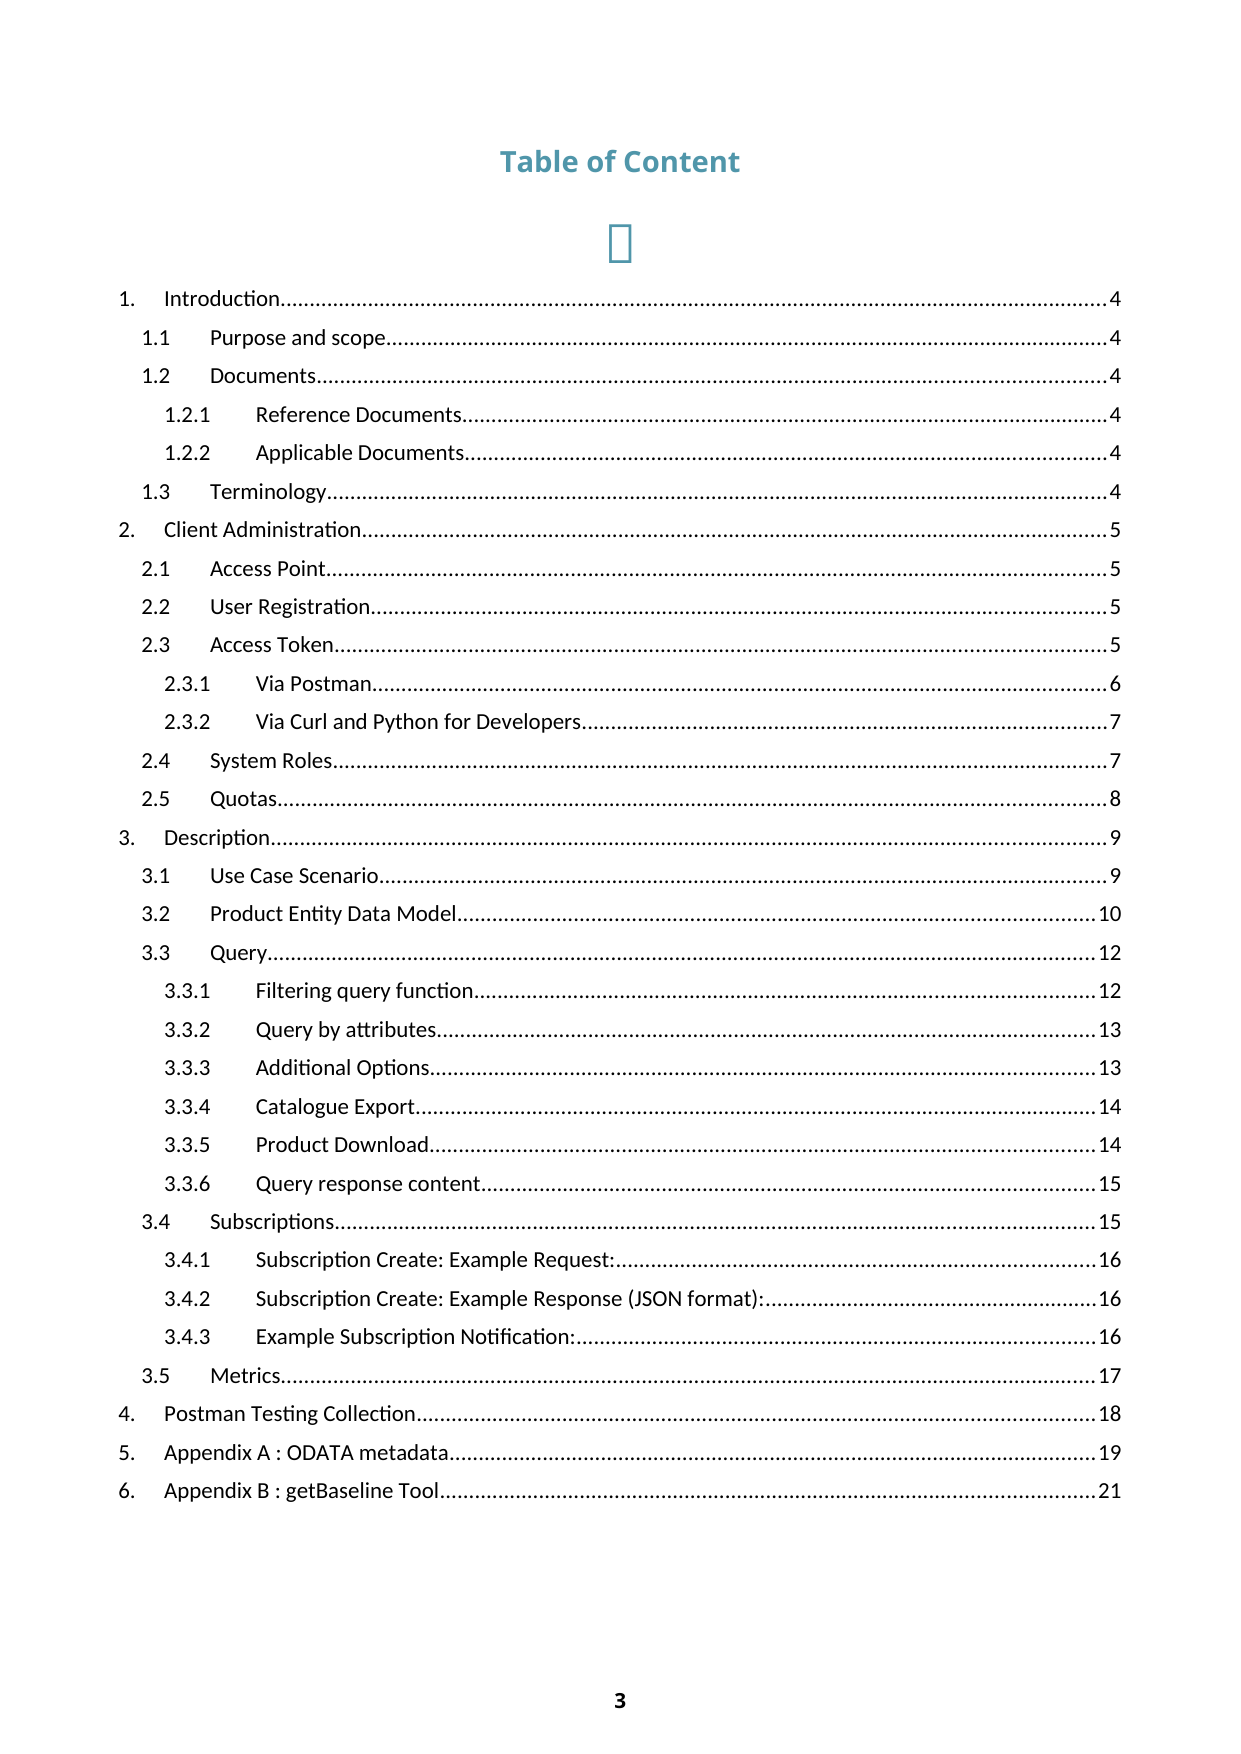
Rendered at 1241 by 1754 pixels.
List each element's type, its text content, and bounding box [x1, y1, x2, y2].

text 3.3.1 Filtering query function 12 [164, 976, 1122, 1004]
text 1.3 Terminology 4 [141, 477, 1122, 505]
text 3.4.2 Subscription Create: Example Response (JSON format): 16 [164, 1284, 1122, 1312]
text 2.3 Access Token 5 [141, 631, 1122, 658]
text 5. Appendix A : ODATA metadata 19 [118, 1438, 1122, 1466]
text Table of Content [118, 141, 1122, 181]
text 1.2 Documents 4 [141, 361, 1122, 389]
text 3.3.4 Catalogue Export 14 [164, 1092, 1122, 1120]
text 3.4 Subscriptions 15 [141, 1207, 1122, 1235]
text 3.4.1 Subscription Create: Example Request: 16 [164, 1246, 1122, 1273]
text  [118, 206, 1122, 279]
text 1.2.1 Reference Documents 4 [164, 400, 1122, 428]
text 3.4.3 Example Subscription Notification: 16 [164, 1322, 1122, 1350]
text 3. Description 9 [118, 823, 1122, 851]
text 2.2 User Registration 5 [141, 592, 1122, 620]
text 3.3.5 Product Download 14 [164, 1130, 1122, 1158]
text 2.1 Access Point 5 [141, 554, 1122, 582]
text 3.3.2 Query by attributes 13 [164, 1015, 1122, 1043]
text 1.1 Purpose and scope 4 [141, 323, 1122, 351]
text 2.3.1 Via Postman 6 [164, 669, 1122, 697]
text 6. Appendix B : getBaseline Tool 21 [118, 1476, 1122, 1504]
text 3.3 Query 12 [141, 938, 1122, 966]
text 1.2.2 Applicable Documents 4 [164, 438, 1122, 466]
text 2.5 Quotas 8 [141, 784, 1122, 812]
text 3.2 Product Entity Data Model 10 [141, 899, 1122, 928]
text 2.4 System Roles 7 [141, 746, 1122, 774]
text 1. Introduction 4 [118, 284, 1122, 313]
text 3.5 Metrics 17 [141, 1361, 1122, 1389]
text 4. Postman Testing Collection 18 [118, 1399, 1122, 1427]
text 3.1 Use Case Scenario 9 [141, 861, 1122, 889]
text 2. Client Administration 5 [118, 515, 1122, 543]
text 3.3.6 Query response content 15 [164, 1169, 1122, 1197]
text 3.3.3 Additional Options 13 [164, 1053, 1122, 1081]
text 2.3.2 Via Curl and Python for Developers 7 [164, 707, 1122, 735]
